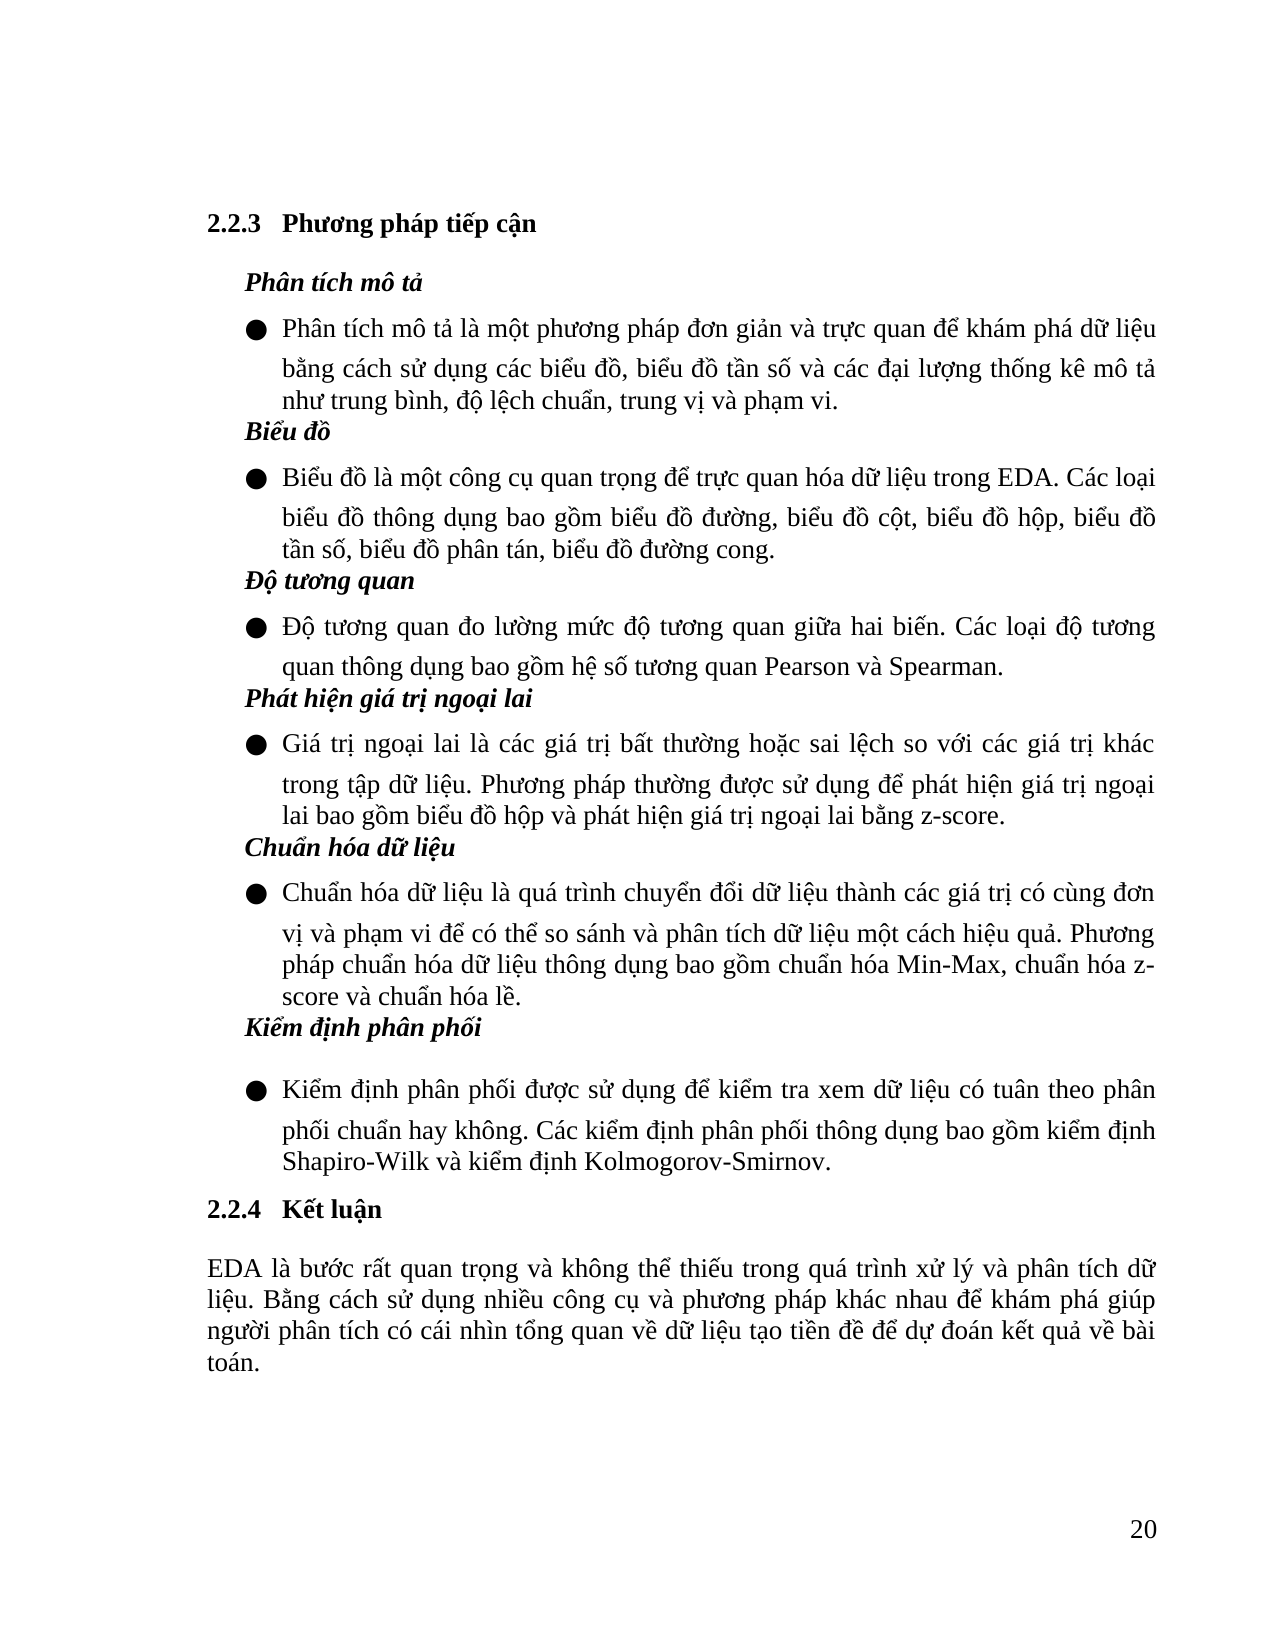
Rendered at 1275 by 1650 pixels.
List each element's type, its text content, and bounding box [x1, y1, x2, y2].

subtitle Phương pháp tiếp cận [207, 207, 1157, 238]
list Chuẩn hóa dữ liệu là quá trình chuyển đổi dữ liệu thành các giá trị có cùng đơn vị và phạm vi để có thể so sánh và phân tích dữ liệu một cách hiệu quả. Phương pháp chuẩn hóa dữ liệu thông dụng bao gồm chuẩn hóa Min-Max, chuẩn hóa z-score và chuẩn hóa lề. [244, 862, 1157, 1011]
text Phân tích mô tả [244, 266, 1157, 297]
list Biểu đồ là một công cụ quan trọng để trực quan hóa dữ liệu trong EDA. Các loại biểu đồ thông dụng bao gồm biểu đồ đường, biểu đồ cột, biểu đồ hộp, biểu đồ tần số, biểu đồ phân tán, biểu đồ đường cong. [244, 446, 1157, 564]
text Kiểm định phân phối [244, 1011, 1157, 1042]
text Phát hiện giá trị ngoại lai [244, 682, 1157, 713]
list Giá trị ngoại lai là các giá trị bất thường hoặc sai lệch so với các giá trị khác trong tập dữ liệu. Phương pháp thường được sử dụng để phát hiện giá trị ngoại lai bao gồm biểu đồ hộp và phát hiện giá trị ngoại lai bằng z-score. [244, 713, 1157, 831]
list Phân tích mô tả là một phương pháp đơn giản và trực quan để khám phá dữ liệu bằng cách sử dụng các biểu đồ, biểu đồ tần số và các đại lượng thống kê mô tả như trung bình, độ lệch chuẩn, trung vị và phạm vi. [244, 297, 1157, 415]
list Độ tương quan đo lường mức độ tương quan giữa hai biến. Các loại độ tương quan thông dụng bao gồm hệ số tương quan Pearson và Spearman. [244, 595, 1157, 682]
subtitle Kết luận [207, 1193, 1157, 1224]
text EDA là bước rất quan trọng và không thể thiếu trong quá trình xử lý và phân tích dữ liệu. Bằng cách sử dụng nhiều công cụ và phương pháp khác nhau để khám phá giúp người phân tích có cái nhìn tổng quan về dữ liệu tạo tiền đề để dự đoán kết quả về bài toán. [207, 1252, 1157, 1377]
text Biểu đồ [244, 415, 1157, 446]
list Kiểm định phân phối được sử dụng để kiểm tra xem dữ liệu có tuân theo phân phối chuẩn hay không. Các kiểm định phân phối thông dụng bao gồm kiểm định Shapiro-Wilk và kiểm định Kolmogorov-Smirnov. [244, 1058, 1157, 1176]
text Chuẩn hóa dữ liệu [244, 831, 1157, 862]
text Độ tương quan [244, 564, 1157, 595]
